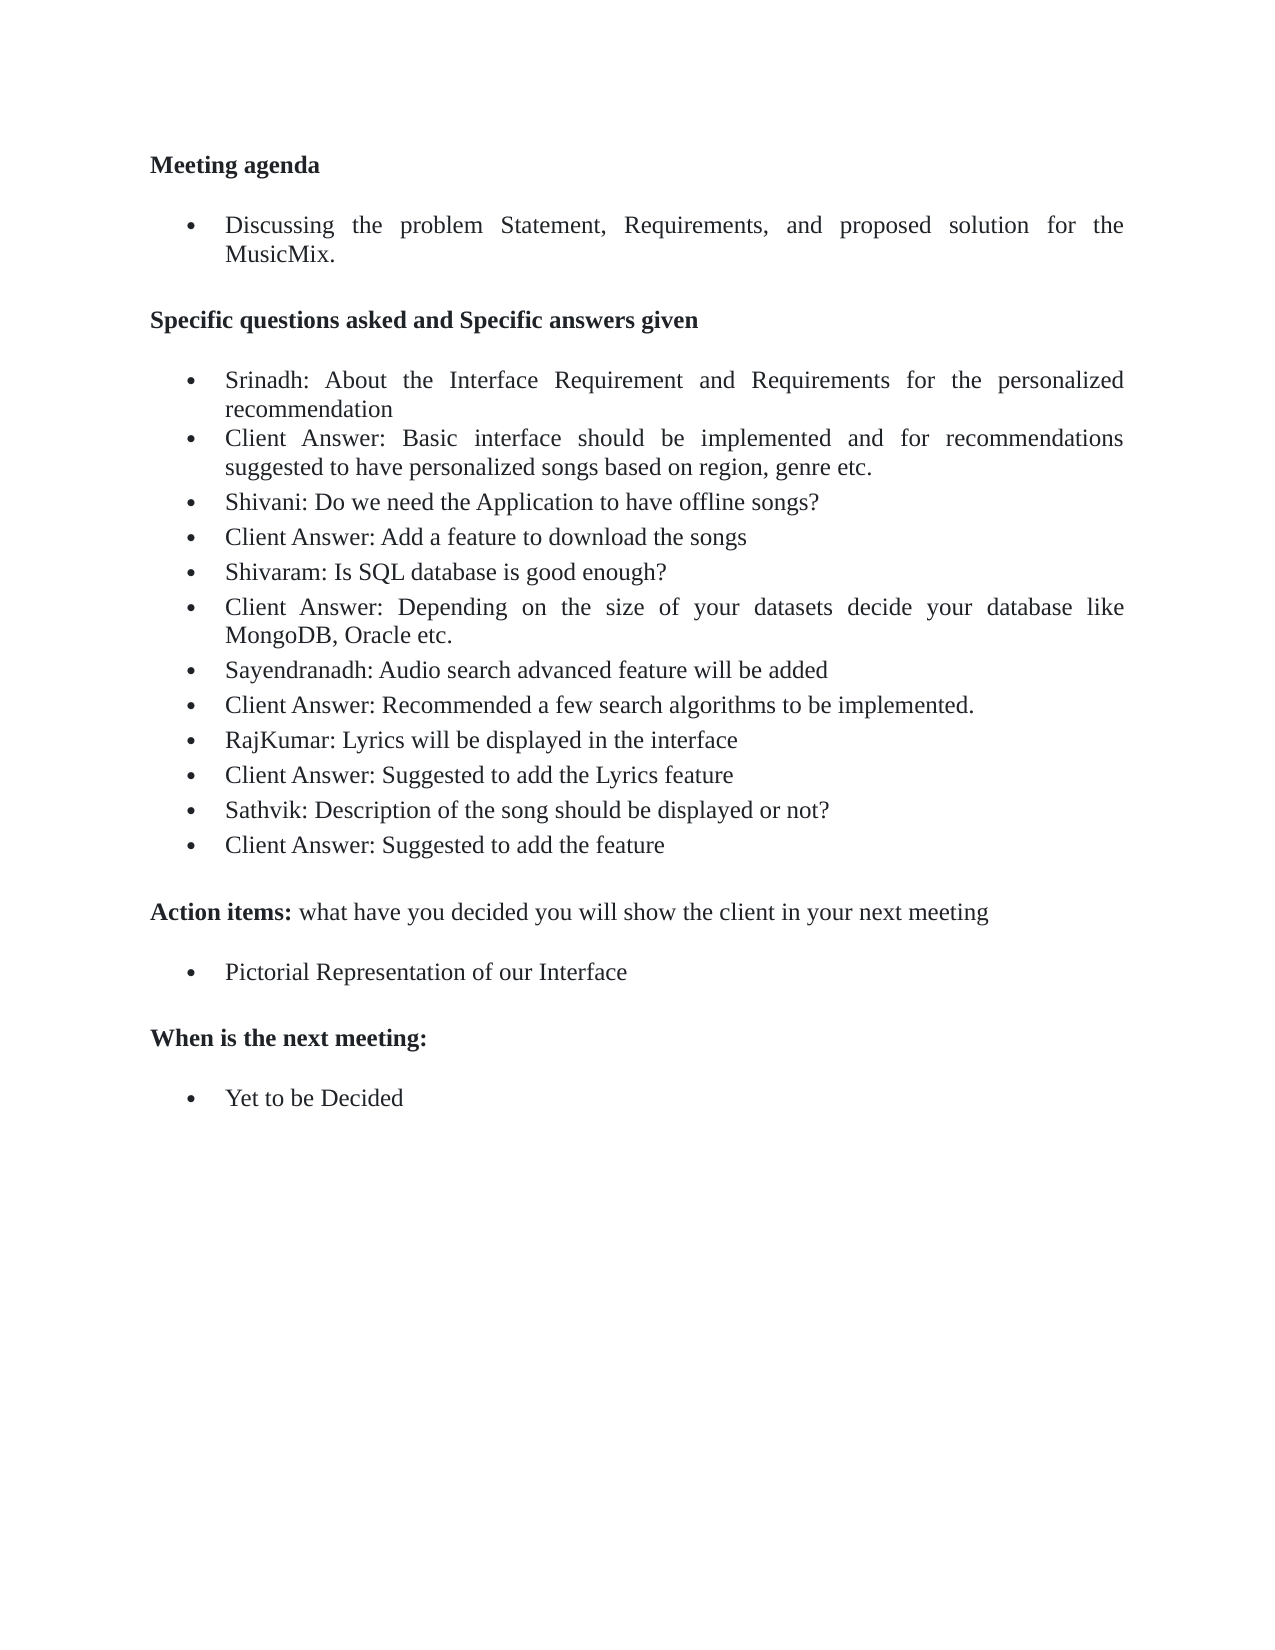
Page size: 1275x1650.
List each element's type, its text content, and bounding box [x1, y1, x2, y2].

subtitle Meeting agenda [150, 150, 1125, 179]
list Client Answer: Basic interface should be implemented and for recommendations suggested to have personalized songs based on region, genre etc. [187, 423, 1125, 480]
list Client Answer: Suggested to add the feature [187, 830, 1125, 859]
list Client Answer: Depending on the size of your datasets decide your database like MongoDB, Oracle etc. [187, 592, 1125, 649]
list Srinadh: About the Interface Requirement and Requirements for the personalized recommendation [187, 365, 1125, 423]
list Shivaram: Is SQL database is good enough? [187, 557, 1125, 585]
list Client Answer: Recommended a few search algorithms to be implemented. [187, 690, 1125, 719]
list Pictorial Representation of our Interface [187, 957, 1125, 986]
subtitle When is the next meeting: [150, 1023, 1125, 1052]
list Yet to be Decided [187, 1083, 1125, 1112]
list Client Answer: Add a feature to download the songs [187, 522, 1125, 550]
list Discussing the problem Statement, Requirements, and proposed solution for the MusicMix. [187, 210, 1125, 268]
list Sathvik: Description of the song should be displayed or not? [187, 795, 1125, 824]
list RajKumar: Lyrics will be displayed in the interface [187, 725, 1125, 754]
list Shivani: Do we need the Application to have offline songs? [187, 487, 1125, 515]
list Sayendranadh: Audio search advanced feature will be added [187, 655, 1125, 684]
subtitle Action items: what have you decided you will show the client in your next meeting [150, 897, 1125, 925]
subtitle Specific questions asked and Specific answers given [150, 305, 1125, 334]
list Client Answer: Suggested to add the Lyrics feature [187, 760, 1125, 789]
